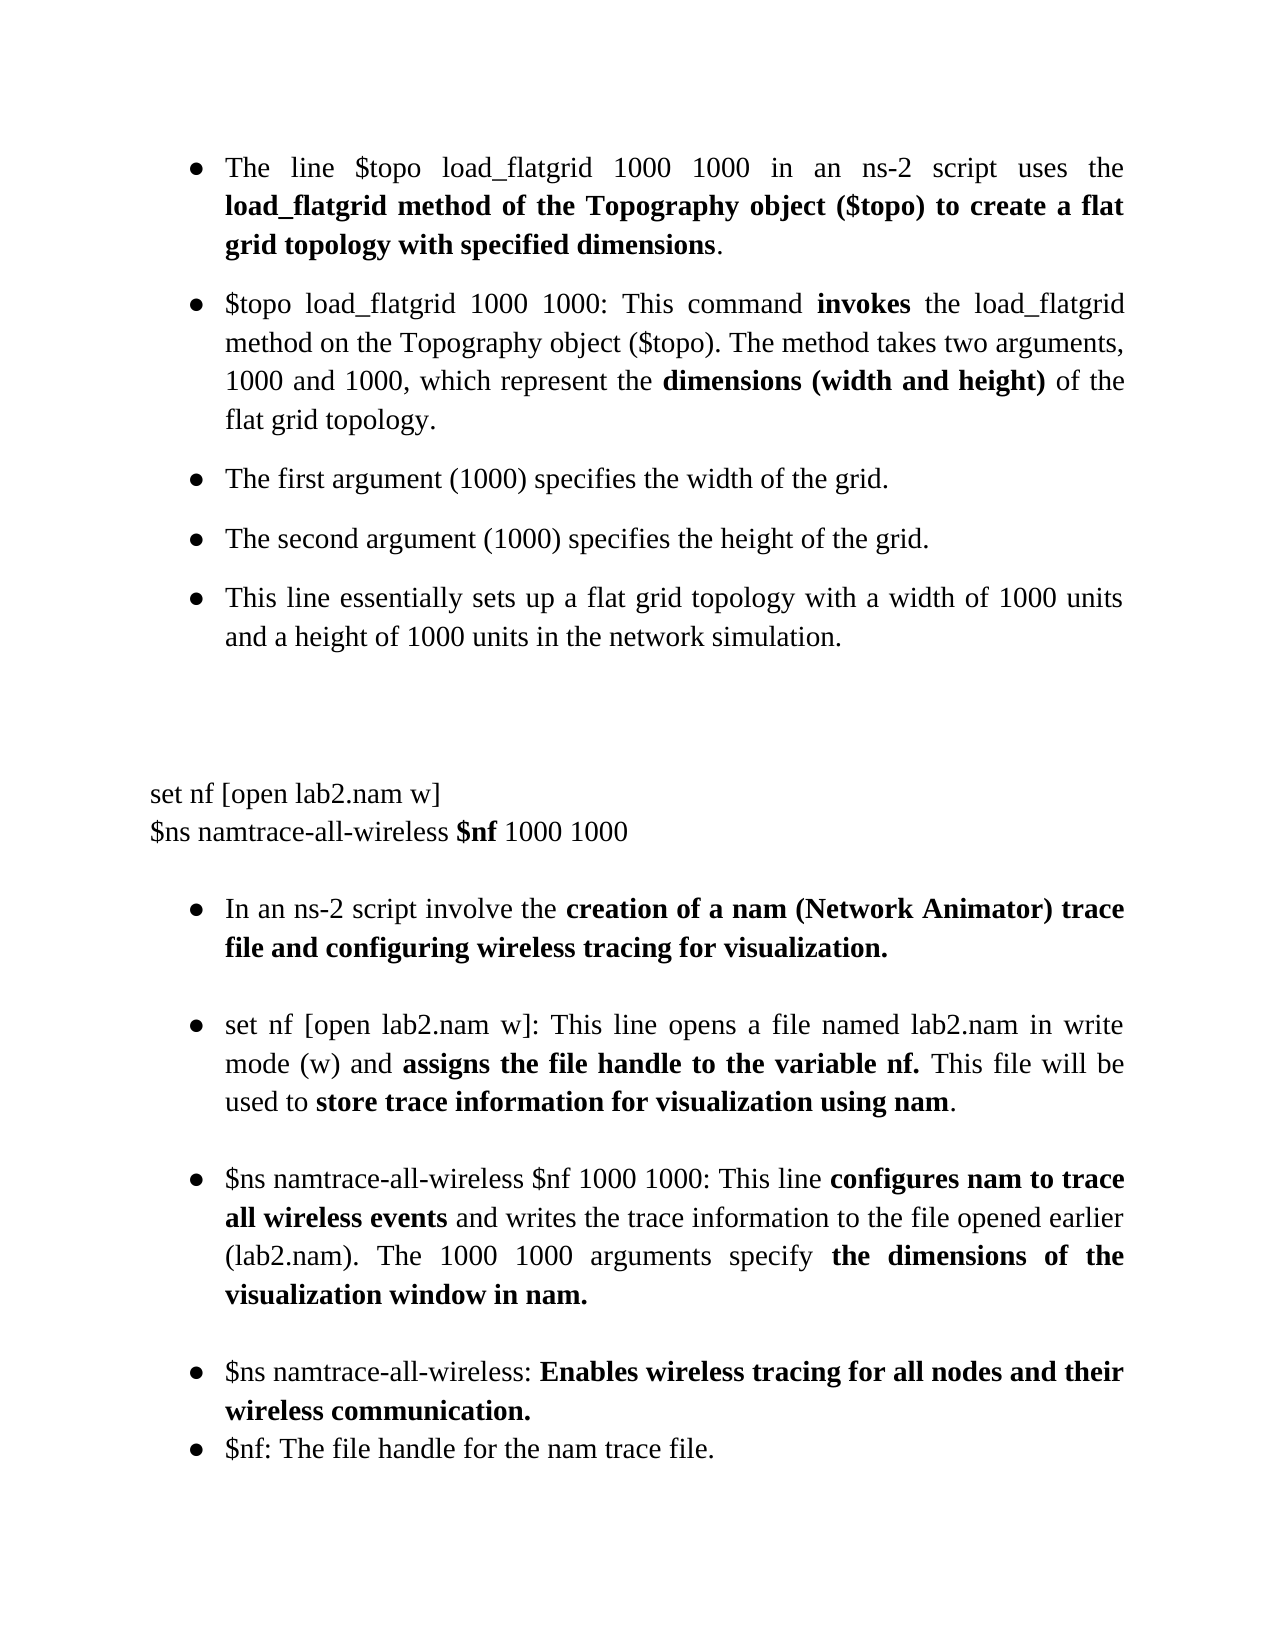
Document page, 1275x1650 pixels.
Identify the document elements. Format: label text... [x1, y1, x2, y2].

list In an ns-2 script involve the creation of a nam (Network Animator) trace file and configuring wireless tracing for visualization. [187, 892, 1125, 964]
text $ns namtrace-all-wireless $nf 1000 1000 [150, 814, 1125, 848]
text set nf [open lab2.nam w] [150, 776, 1125, 809]
list $ns namtrace-all-wireless: Enables wireless tracing for all nodes and their wireless communication. [187, 1354, 1125, 1426]
list The line $topo load_flatgrid 1000 1000 in an ns-2 script uses the load_flatgrid method of the Topography object ($topo) to create a flat grid topology with specified dimensions. [187, 150, 1125, 261]
list $nf: The file handle for the nam trace file. [187, 1431, 1125, 1465]
list This line essentially sets up a flat grid topology with a width of 1000 units and a height of 1000 units in the network simulation. [187, 580, 1125, 652]
list set nf [open lab2.nam w]: This line opens a file named lab2.nam in write mode (w) and assigns the file handle to the variable nf. This file will be used to store trace information for visualization using nam. [187, 1007, 1125, 1118]
list $topo load_flatgrid 1000 1000: This command invokes the load_flatgrid method on the Topography object ($topo). The method takes two arguments, 1000 and 1000, which represent the dimensions (width and height) of the flat grid topology. [187, 286, 1125, 436]
list The first argument (1000) specifies the width of the grid. [187, 461, 1125, 495]
list The second argument (1000) specifies the height of the grid. [187, 521, 1125, 554]
list $ns namtrace-all-wireless $nf 1000 1000: This line configures nam to trace all wireless events and writes the trace information to the file opened earlier (lab2.nam). The 1000 1000 arguments specify the dimensions of the visualization window in nam. [187, 1161, 1125, 1311]
